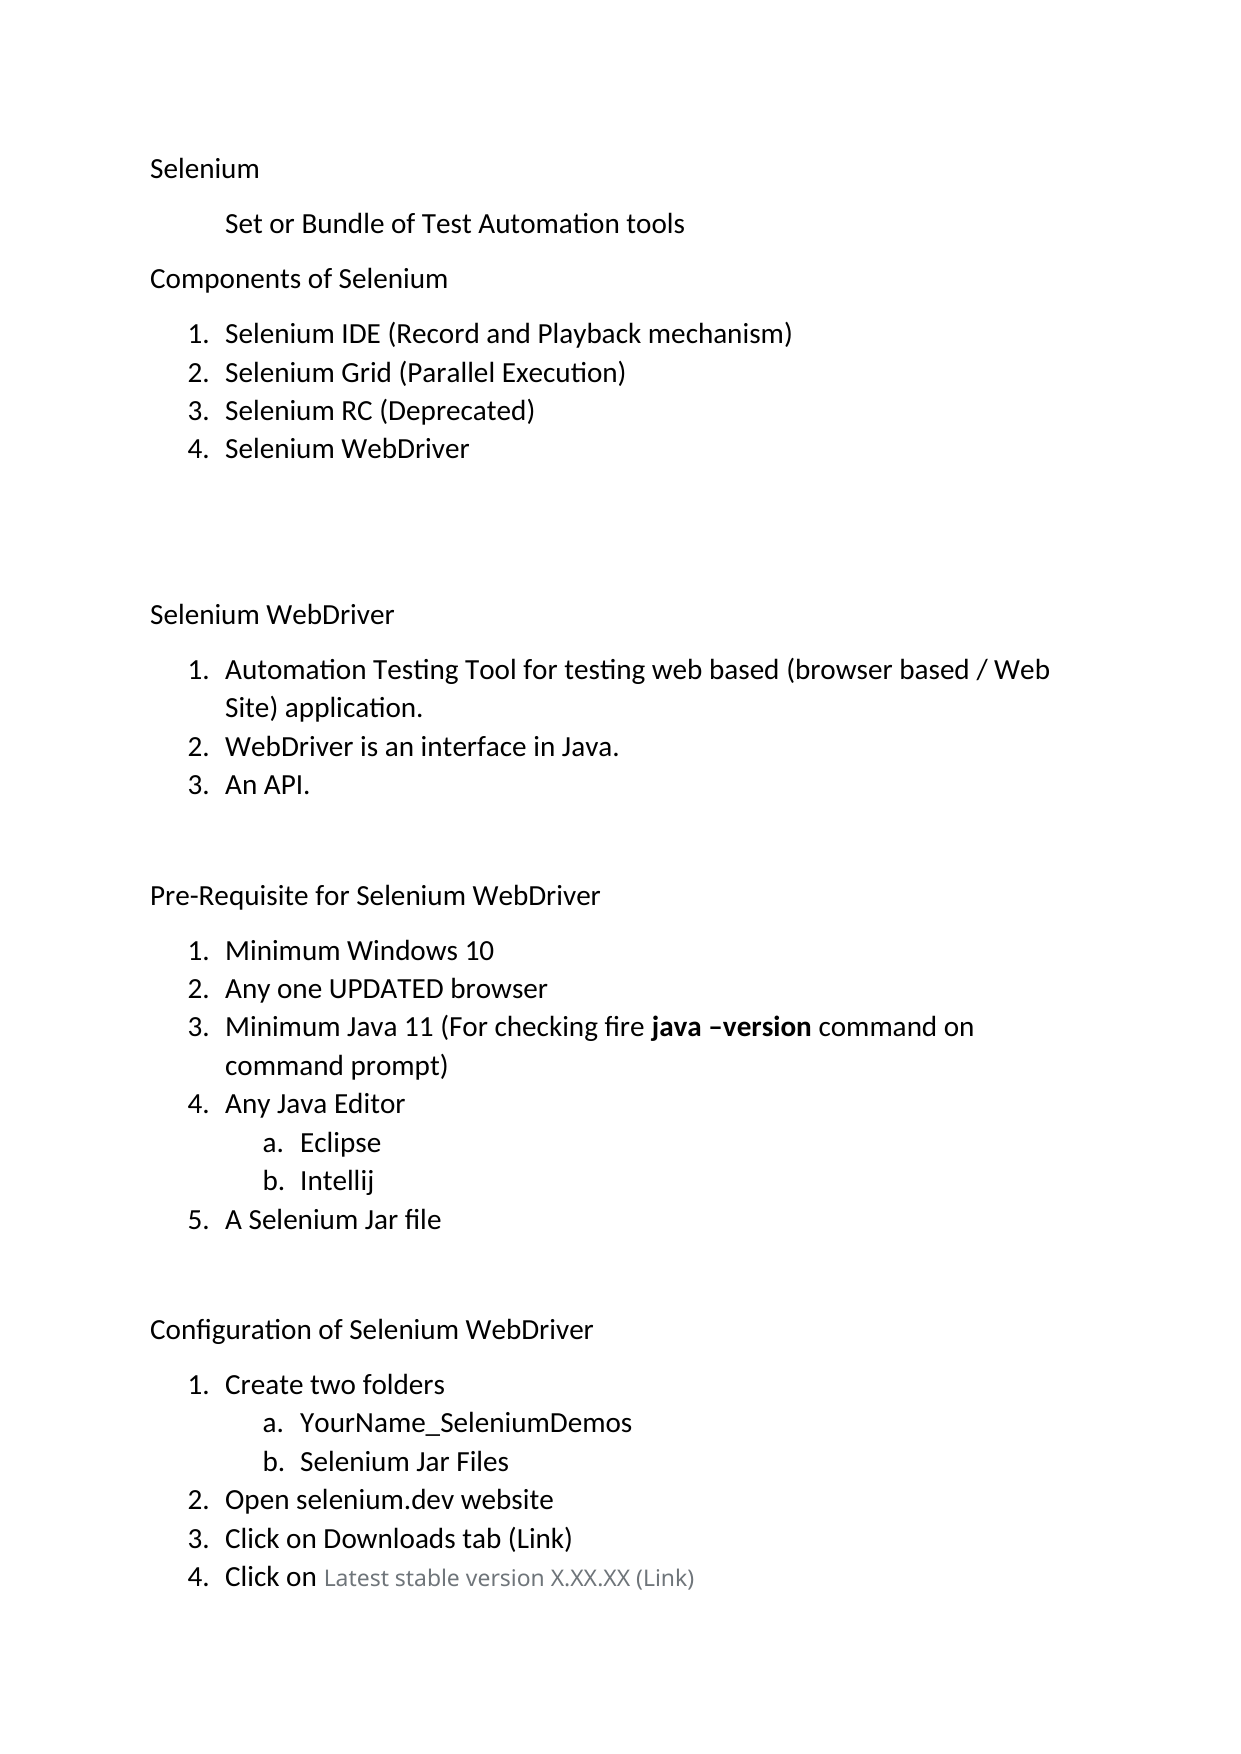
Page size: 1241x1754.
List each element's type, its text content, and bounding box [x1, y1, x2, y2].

list Selenium RC (Deprecated) [187, 392, 1090, 428]
list Click on Latest stable version X.XX.XX (Link) [187, 1558, 1090, 1594]
list Minimum Java 11 (For checking fire java –version command on command prompt) [187, 1008, 1090, 1083]
text Pre-Requisite for Selenium WebDriver [150, 877, 1090, 912]
text Components of Selenium [150, 260, 1090, 296]
list YourName_SeleniumDemos [262, 1404, 1090, 1440]
list Selenium IDE (Record and Playback mechanism) [187, 315, 1090, 351]
list WebDriver is an interface in Java. [187, 728, 1090, 763]
list Any Java Editor [187, 1085, 1090, 1121]
list Click on Downloads tab (Link) [187, 1520, 1090, 1555]
list Any one UPDATED browser [187, 970, 1090, 1006]
list Open selenium.dev website [187, 1481, 1090, 1517]
list Selenium Jar Files [262, 1443, 1090, 1478]
text Set or Bundle of Test Automation tools [150, 205, 1090, 241]
list An API. [187, 766, 1090, 802]
list Automation Testing Tool for testing web based (browser based / Web Site) application. [187, 651, 1090, 725]
list Eclipse [262, 1124, 1090, 1159]
list A Selenium Jar file [187, 1201, 1090, 1236]
list Selenium Grid (Parallel Execution) [187, 354, 1090, 389]
list Intellij [262, 1162, 1090, 1198]
list Create two folders [187, 1366, 1090, 1402]
list Minimum Windows 10 [187, 932, 1090, 967]
text Selenium WebDriver [150, 596, 1090, 632]
text Configuration of Selenium WebDriver [150, 1311, 1090, 1347]
text Selenium [150, 150, 1090, 186]
list Selenium WebDriver [187, 431, 1090, 466]
